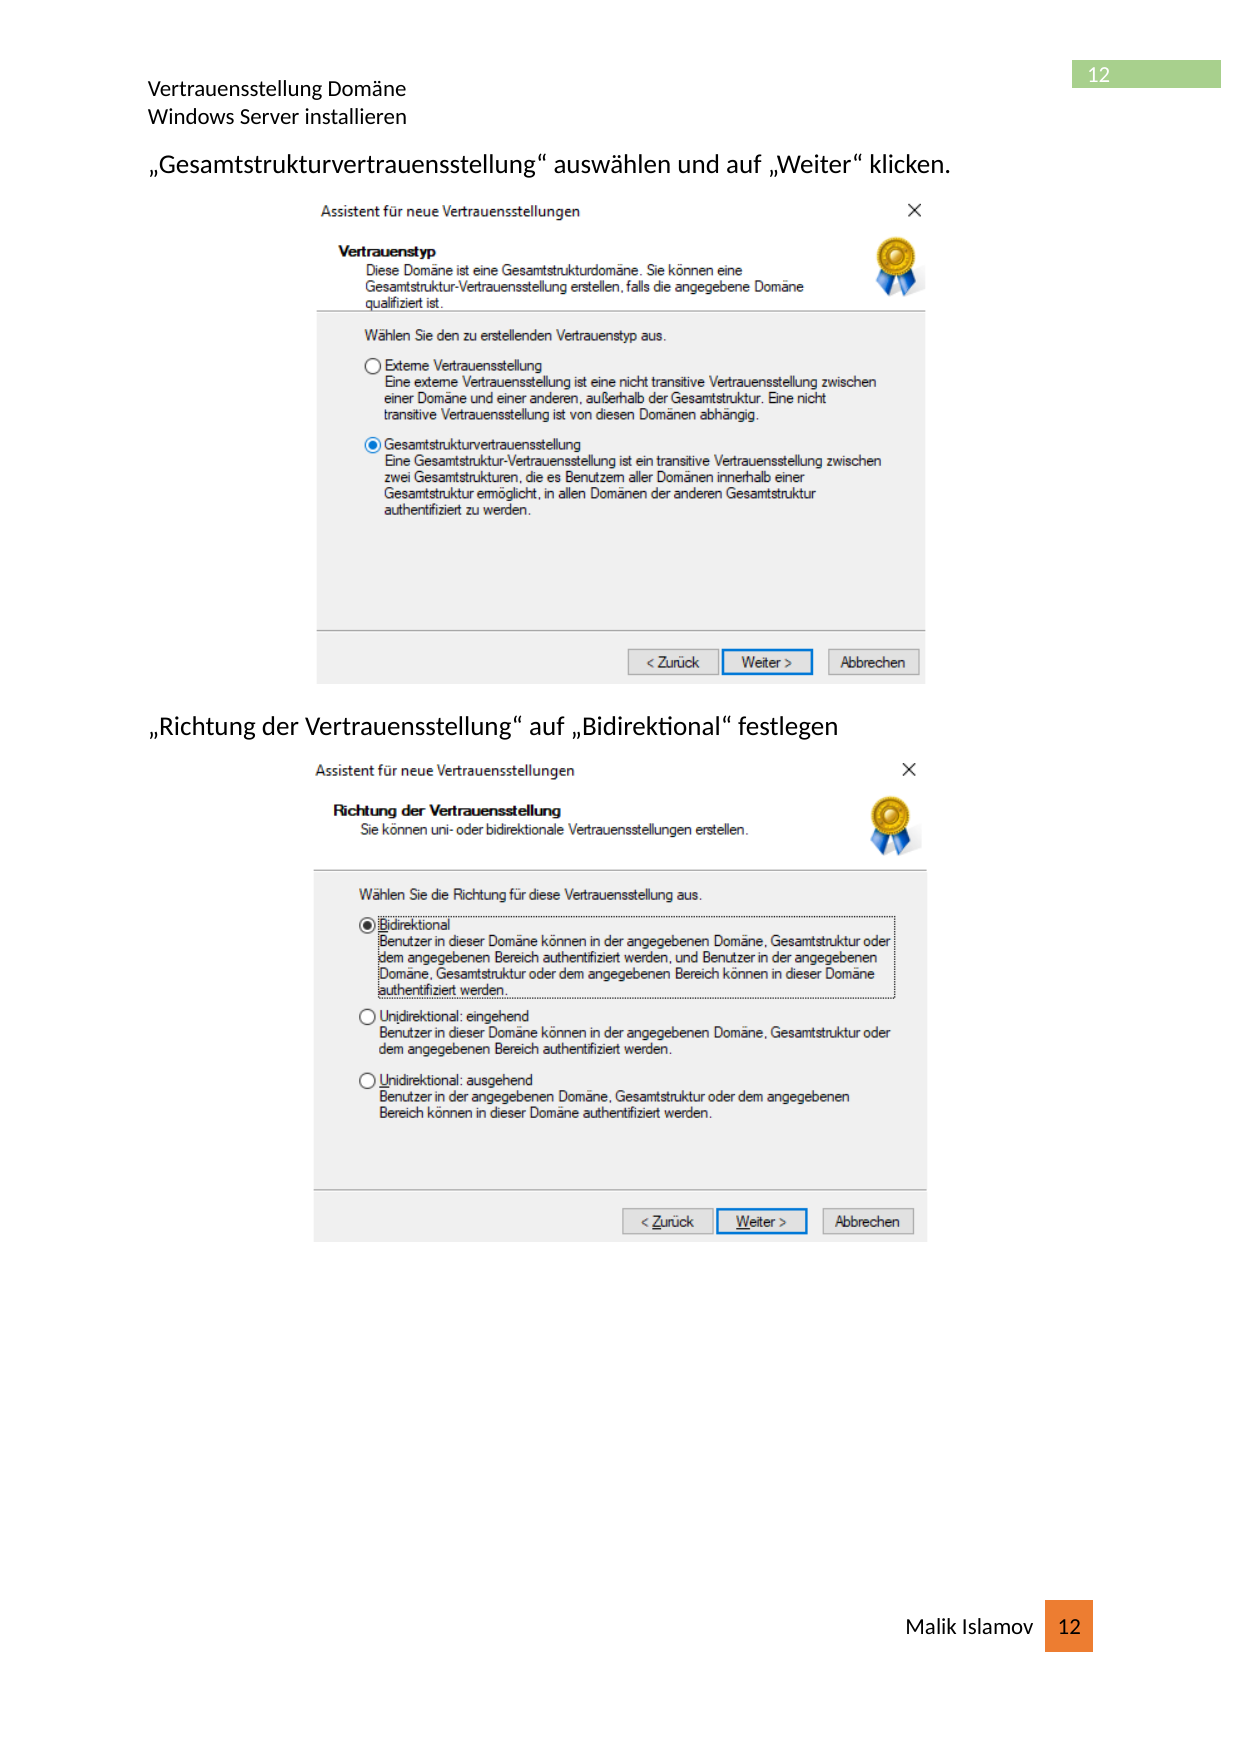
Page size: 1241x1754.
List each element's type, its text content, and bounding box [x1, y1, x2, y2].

picture [313, 757, 928, 1242]
picture [316, 194, 926, 684]
